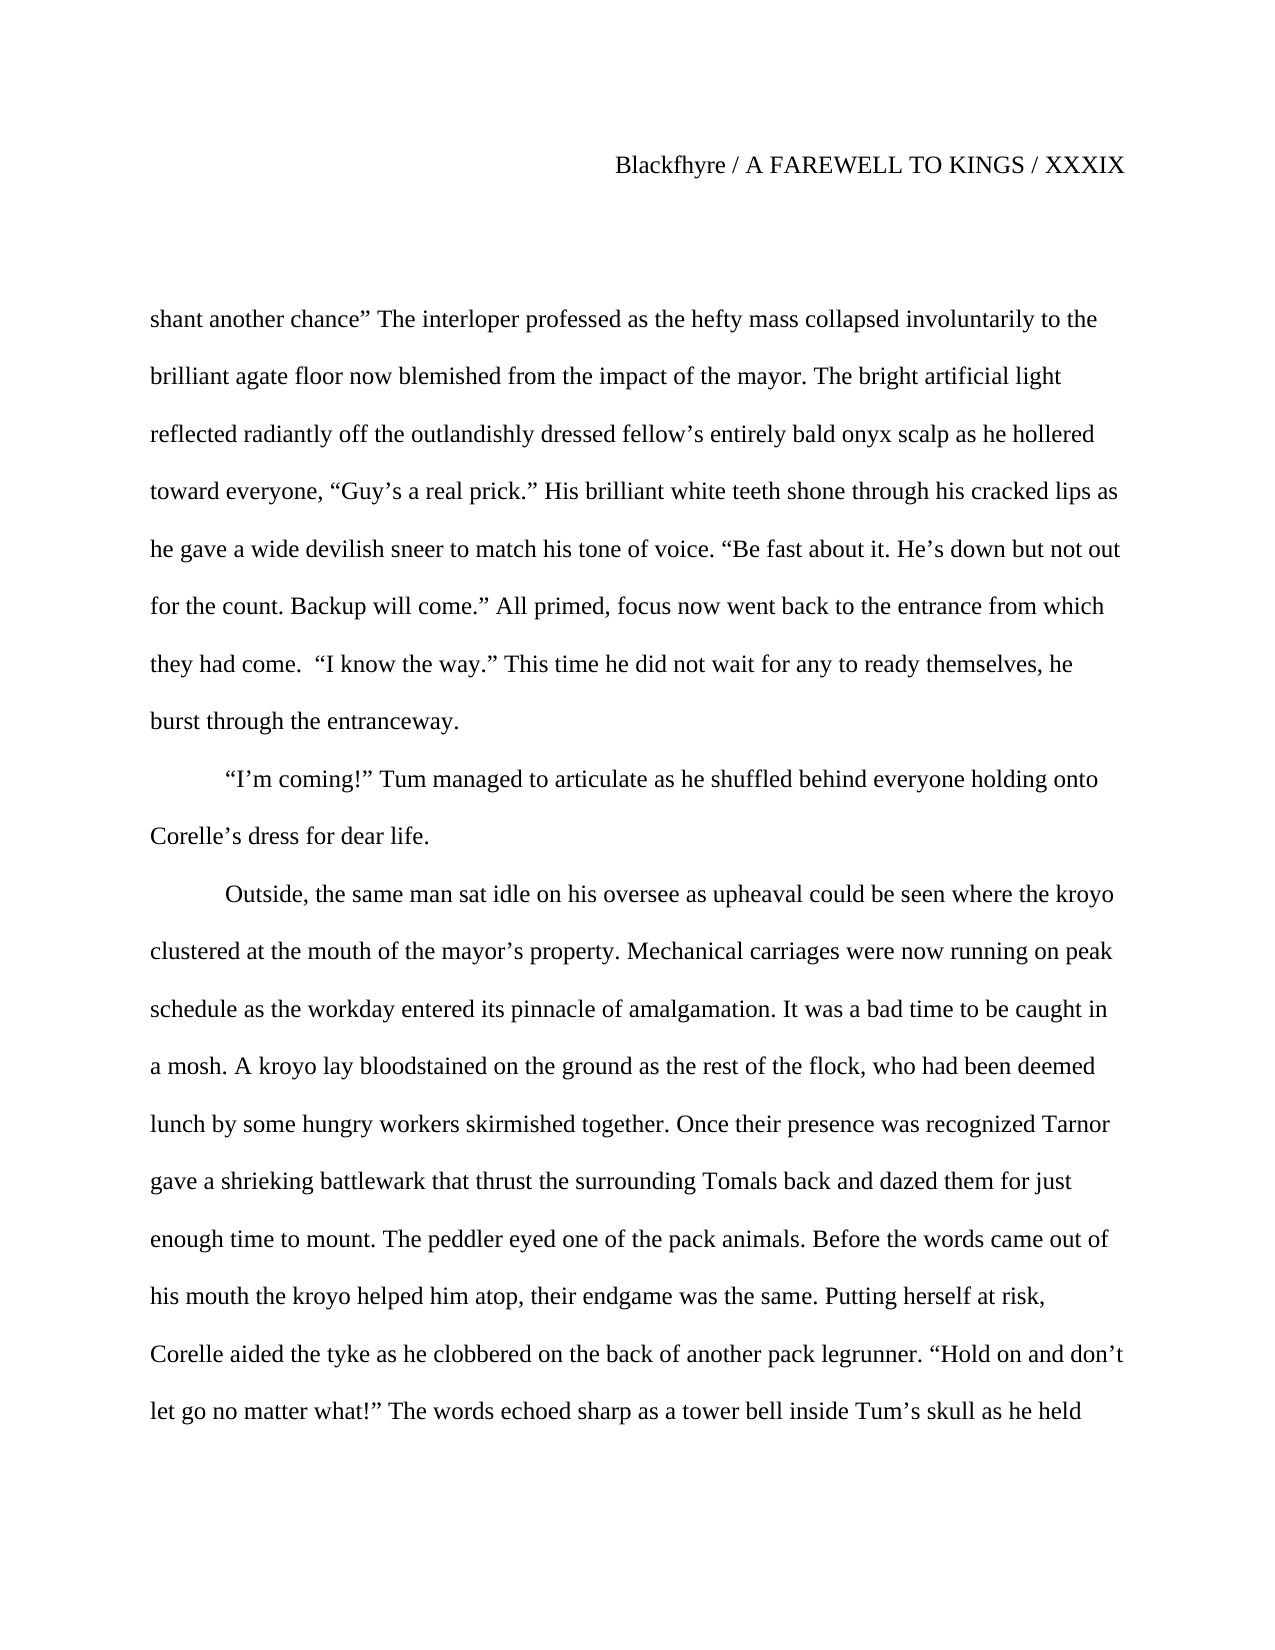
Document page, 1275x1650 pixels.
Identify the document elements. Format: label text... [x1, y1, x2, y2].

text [150, 304, 1125, 735]
text “I’m coming!” Tum managed to articulate as he shuffled behind everyone holding onto Corelle’s dress for dear life. [150, 764, 1125, 850]
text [150, 879, 1125, 1425]
